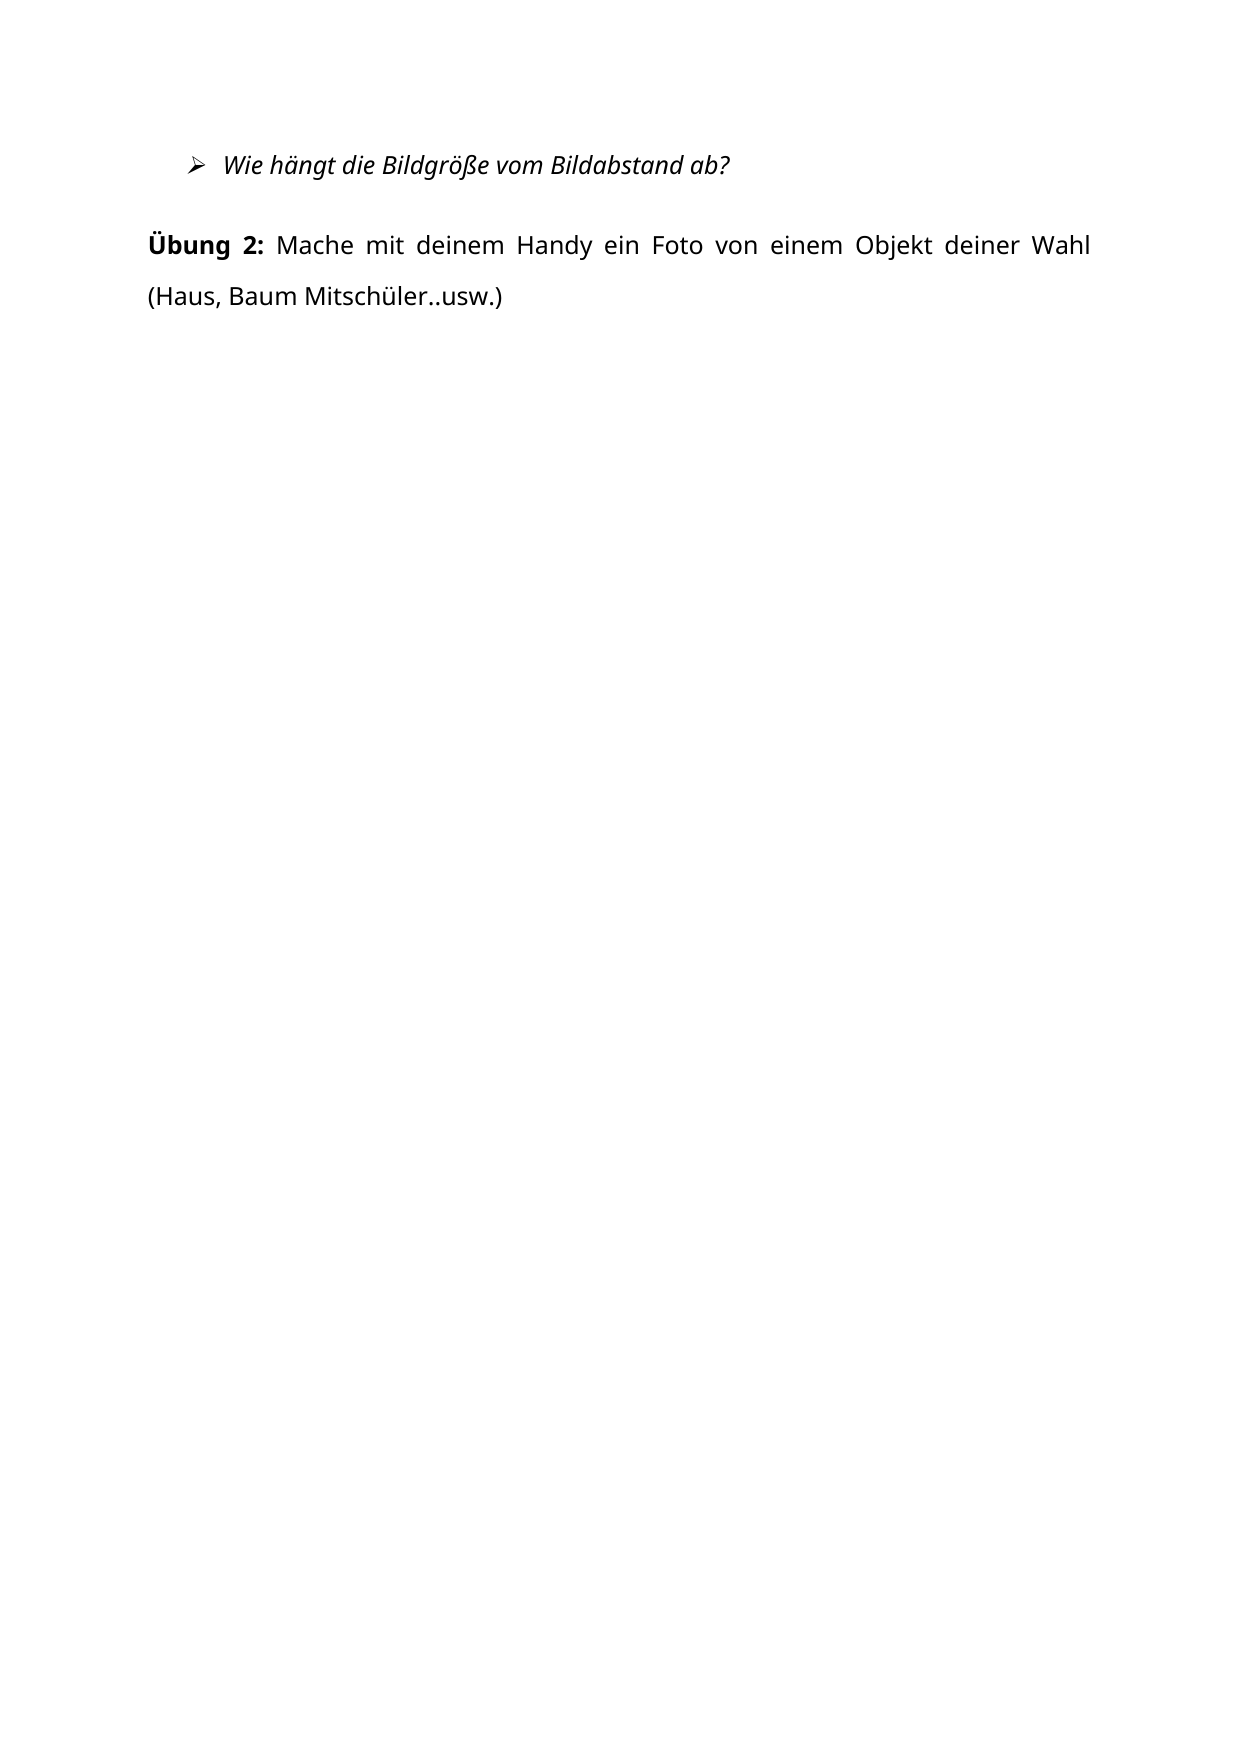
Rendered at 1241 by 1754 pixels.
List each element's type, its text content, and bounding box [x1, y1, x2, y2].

text Übung 2: Mache mit deinem Handy ein Foto von einem Objekt deiner Wahl (Haus, Baum Mitschüler..usw.) [148, 228, 1093, 313]
list Wie hängt die Bildgröße vom Bildabstand ab? [185, 148, 1093, 182]
